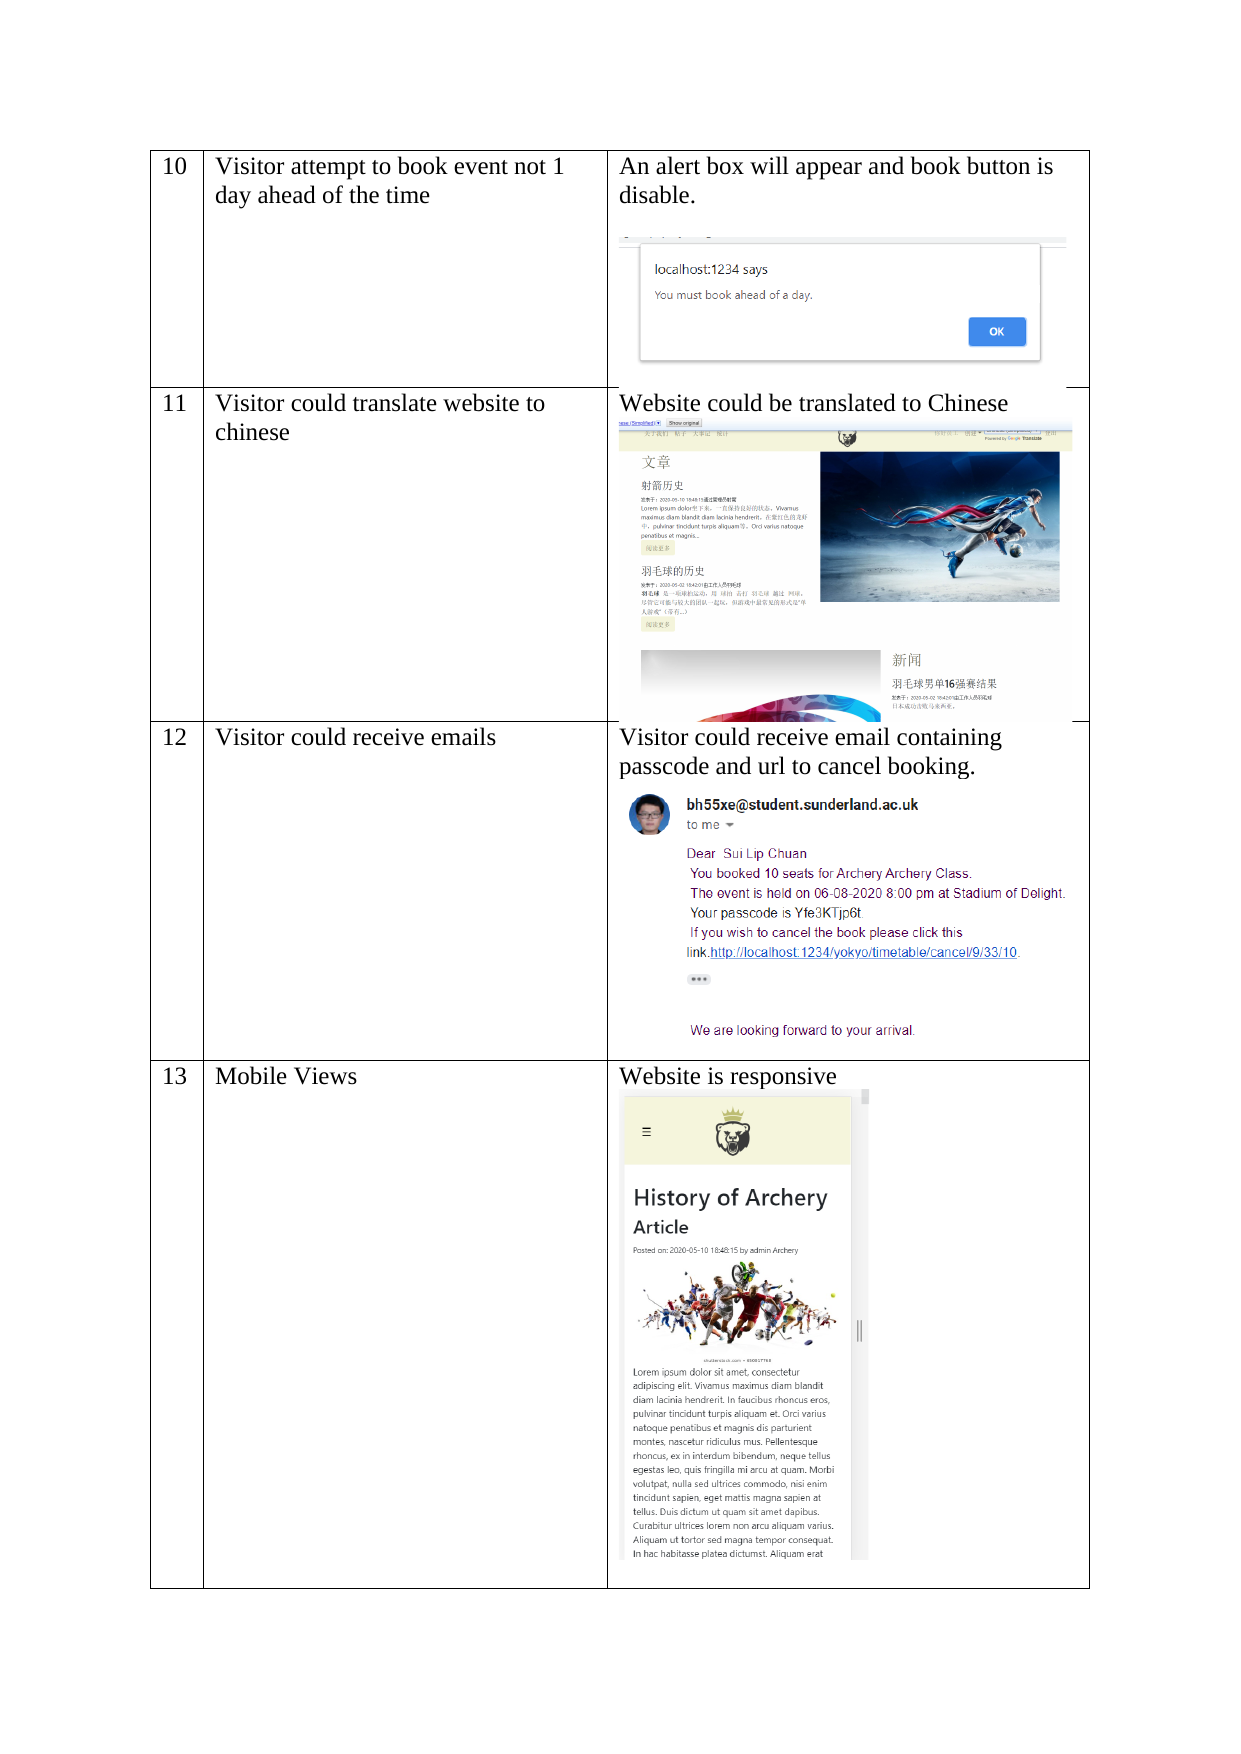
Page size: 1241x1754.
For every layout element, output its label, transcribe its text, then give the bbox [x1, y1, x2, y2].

table_cell 13 [151, 1061, 203, 1588]
table_cell Mobile Views [204, 1061, 607, 1588]
picture [872, 711, 878, 722]
table_cell 12 [151, 722, 203, 1060]
picture [618, 779, 1079, 1060]
table_cell Visitor attempt to book event not 1 day ahead of the time [204, 151, 607, 387]
picture [618, 1089, 870, 1560]
table_cell Website could be translated to Chinese [608, 388, 1089, 721]
table_cell Visitor could translate website to chinese [204, 388, 607, 721]
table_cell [608, 151, 1089, 387]
picture [618, 237, 1067, 388]
table_cell Visitor could receive email containing passcode and url to cancel booking. [608, 722, 1089, 1060]
table_cell Visitor could receive emails [204, 722, 607, 1060]
picture [618, 417, 1073, 722]
table_cell Website is responsive [608, 1061, 1089, 1588]
table_cell 10 [151, 151, 203, 387]
table_cell 11 [151, 388, 203, 721]
